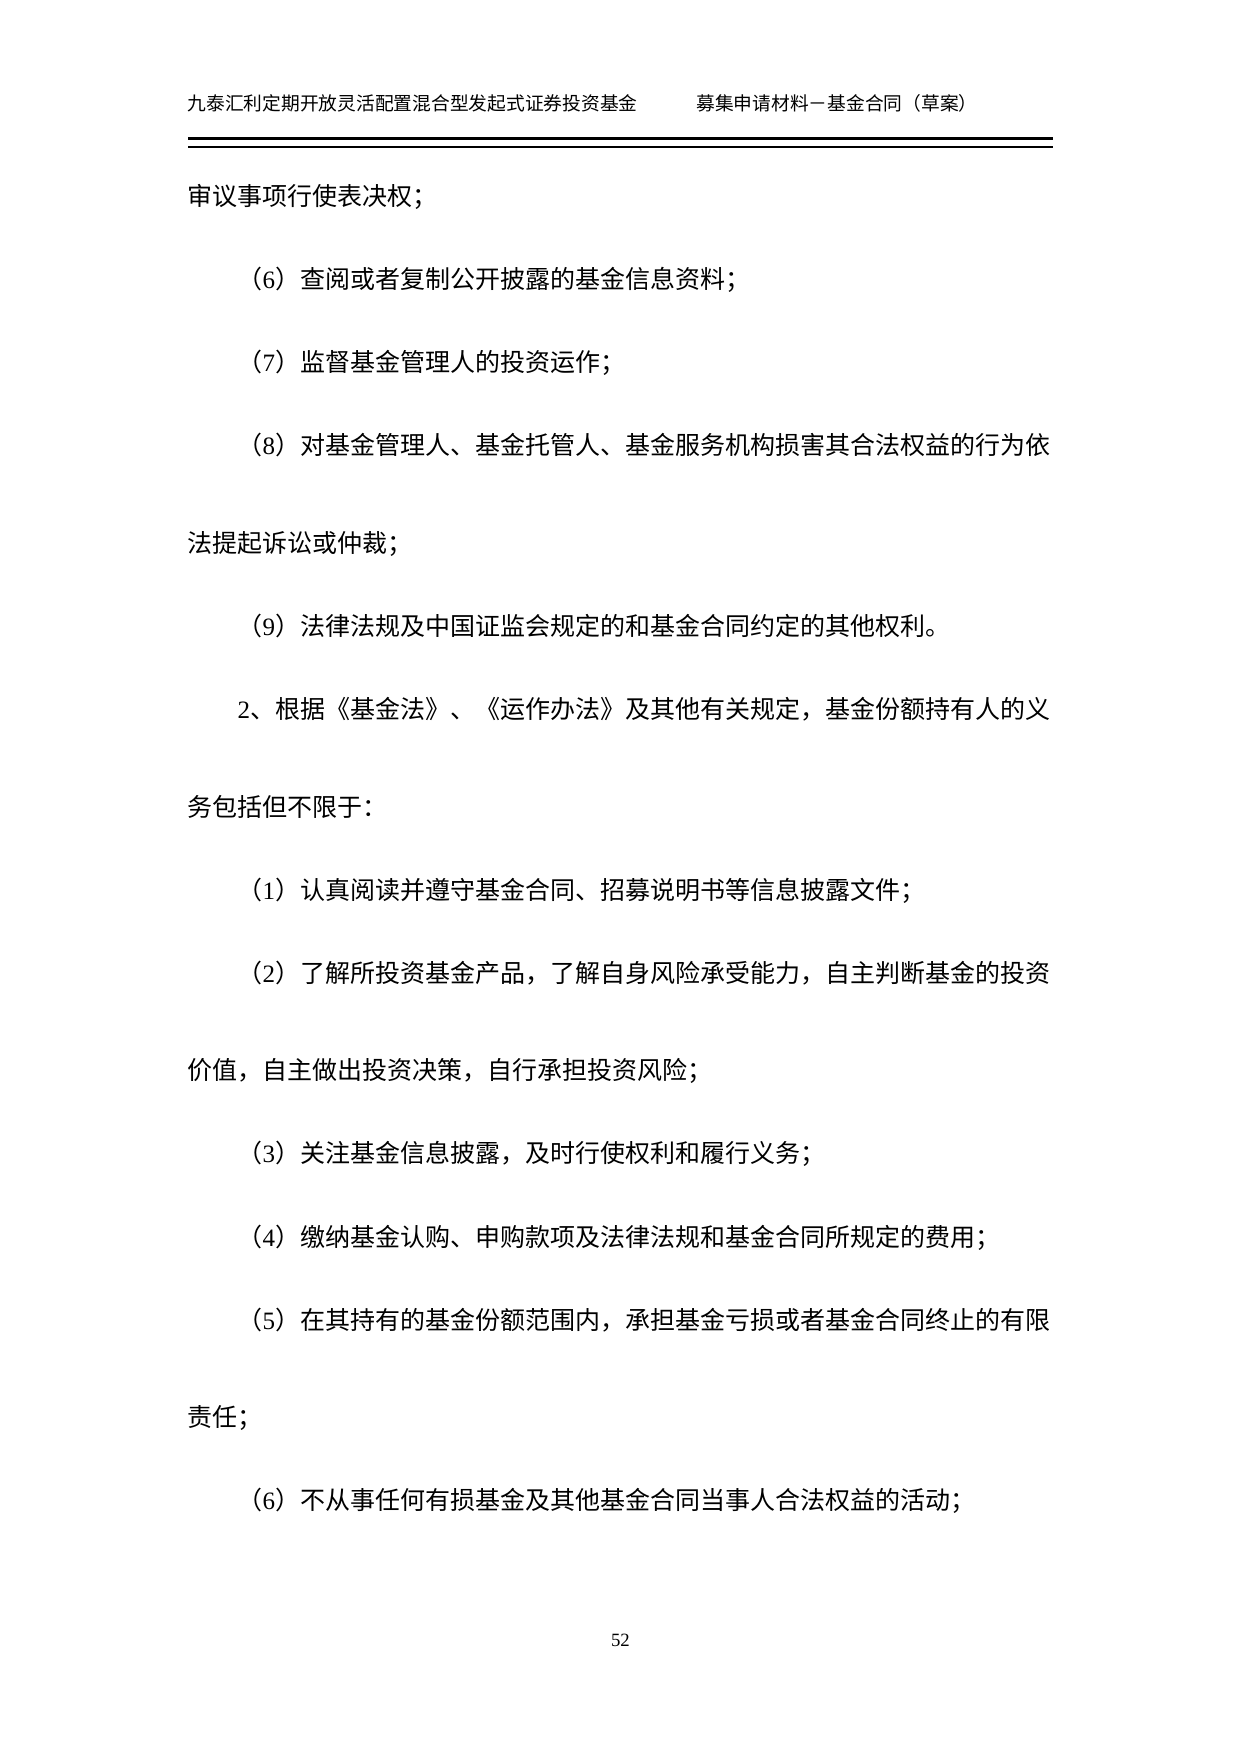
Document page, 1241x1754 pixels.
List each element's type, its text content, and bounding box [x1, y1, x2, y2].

text （7）监督基金管理人的投资运作； [187, 328, 1053, 393]
text （1）认真阅读并遵守基金合同、招募说明书等信息披露文件； [187, 856, 1053, 921]
text （9）法律法规及中国证监会规定的和基金合同约定的其他权利。 [187, 592, 1053, 657]
text （6）查阅或者复制公开披露的基金信息资料； [187, 245, 1053, 310]
text （8）对基金管理人、基金托管人、基金服务机构损害其合法权益的行为依法提起诉讼或仲裁； [187, 411, 1053, 574]
text （5）在其持有的基金份额范围内，承担基金亏损或者基金合同终止的有限责任； [187, 1286, 1053, 1448]
text （4）缴纳基金认购、申购款项及法律法规和基金合同所规定的费用； [187, 1203, 1053, 1268]
text 2、根据《基金法》、《运作办法》及其他有关规定，基金份额持有人的义务包括但不限于： [187, 675, 1053, 838]
text （3）关注基金信息披露，及时行使权利和履行义务； [187, 1119, 1053, 1184]
text （2）了解所投资基金产品，了解自身风险承受能力，自主判断基金的投资价值，自主做出投资决策，自行承担投资风险； [187, 939, 1053, 1101]
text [187, 162, 1053, 227]
text （6）不从事任何有损基金及其他基金合同当事人合法权益的活动； [187, 1466, 1053, 1531]
